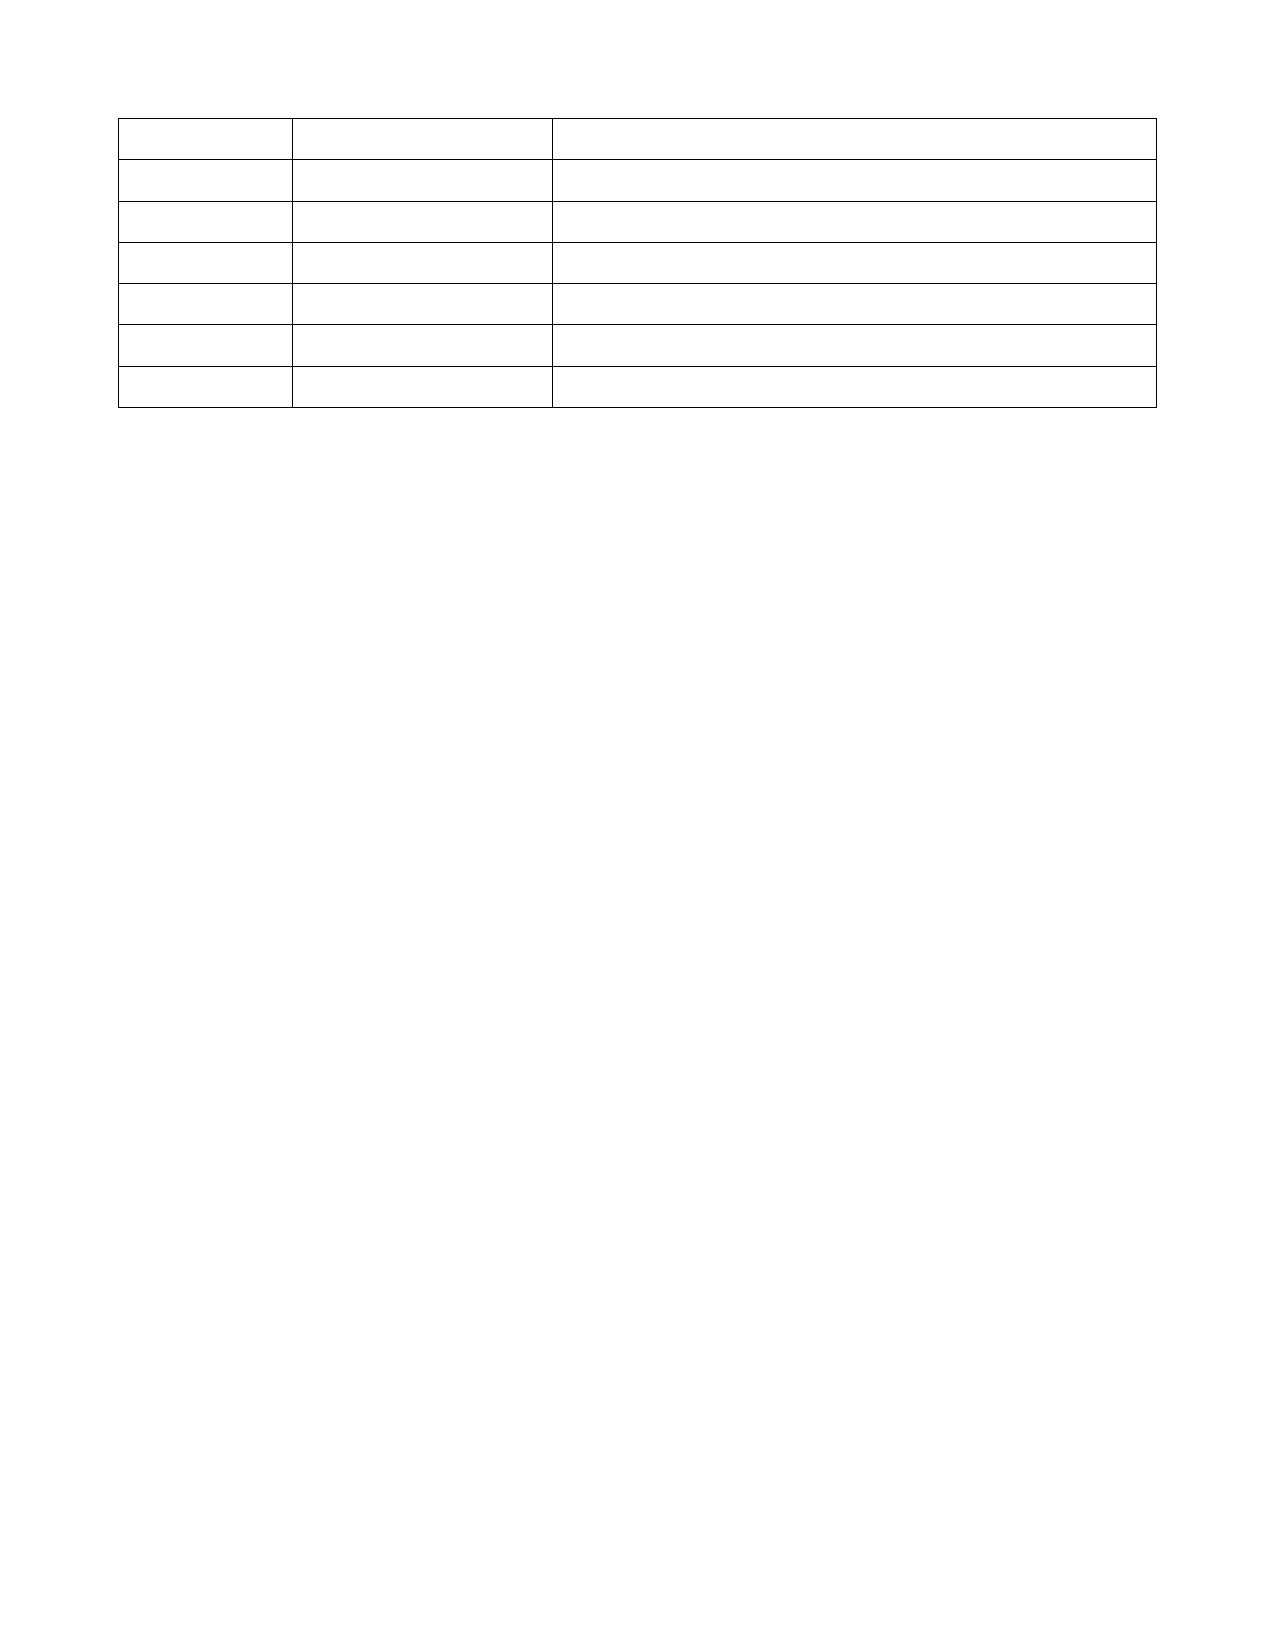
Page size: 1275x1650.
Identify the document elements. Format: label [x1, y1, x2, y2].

table_cell [293, 284, 552, 324]
table_cell [293, 325, 552, 366]
table_cell [119, 284, 292, 324]
table_cell [293, 202, 552, 242]
table_cell [119, 119, 292, 159]
table_cell [293, 243, 552, 283]
table_cell [119, 243, 292, 283]
table_cell [293, 160, 552, 201]
table_cell [553, 119, 1156, 159]
table_cell [119, 160, 292, 201]
table_cell [553, 202, 1156, 242]
table_cell [553, 284, 1156, 324]
table_cell [553, 160, 1156, 201]
table_cell [293, 367, 552, 407]
table_cell [119, 202, 292, 242]
table_cell [553, 243, 1156, 283]
table_cell [293, 119, 552, 159]
table_cell [553, 367, 1156, 407]
table_cell [119, 367, 292, 407]
table_cell [553, 325, 1156, 366]
table_cell [119, 325, 292, 366]
